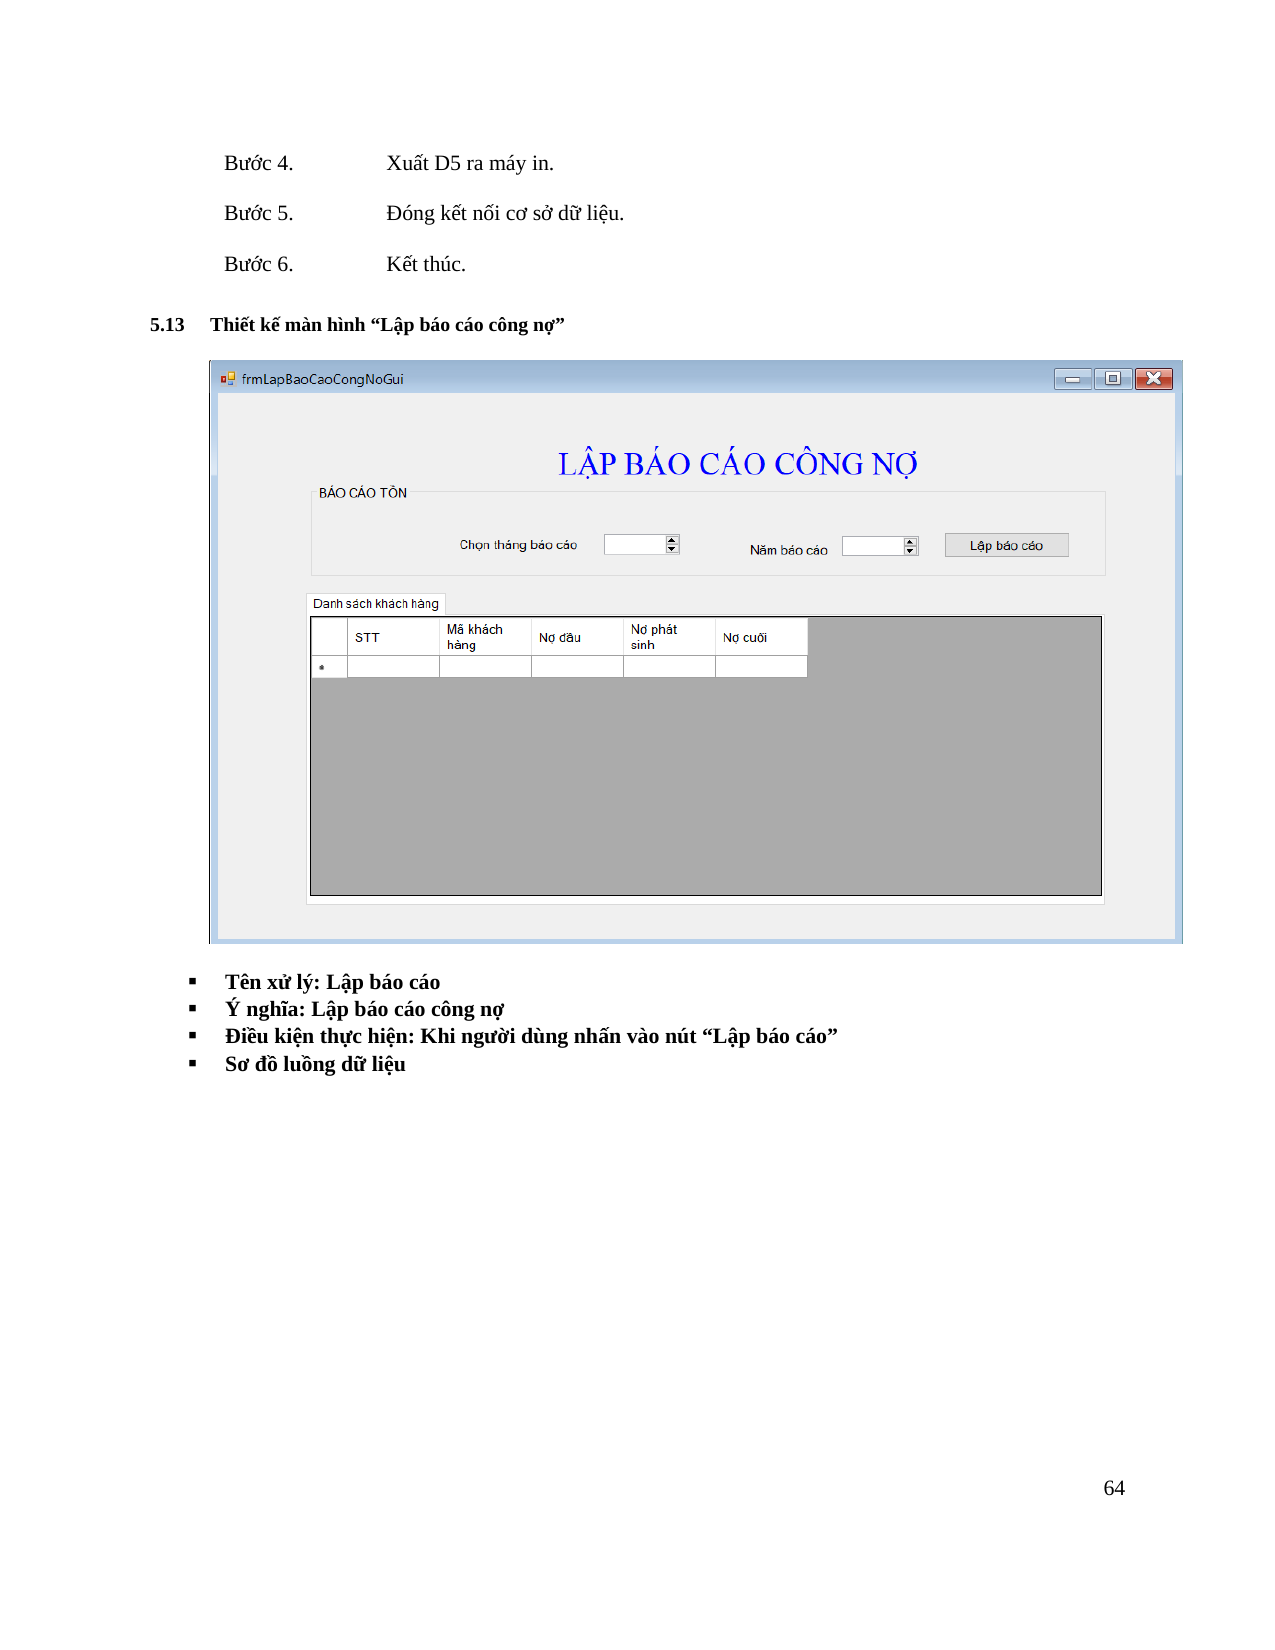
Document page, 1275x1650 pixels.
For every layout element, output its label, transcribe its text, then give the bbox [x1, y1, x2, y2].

list Sơ đồ luồng dữ liệu [187, 1051, 1125, 1076]
picture [209, 360, 1183, 944]
list Điều kiện thực hiện: Khi người dùng nhấn vào nút “Lập báo cáo” [187, 1023, 1125, 1048]
text Bước 4. Xuất D5 ra máy in. [224, 150, 1125, 175]
text Bước 6. Kết thúc. [224, 251, 1125, 276]
list Ý nghĩa: Lập báo cáo công nợ [187, 996, 1125, 1021]
text Bước 5. Đóng kết nối cơ sở dữ liệu. [224, 200, 1125, 226]
list Tên xử lý: Lập báo cáo [187, 969, 1125, 994]
subtitle Thiết kế màn hình “Lập báo cáo công nợ” [150, 313, 1125, 336]
